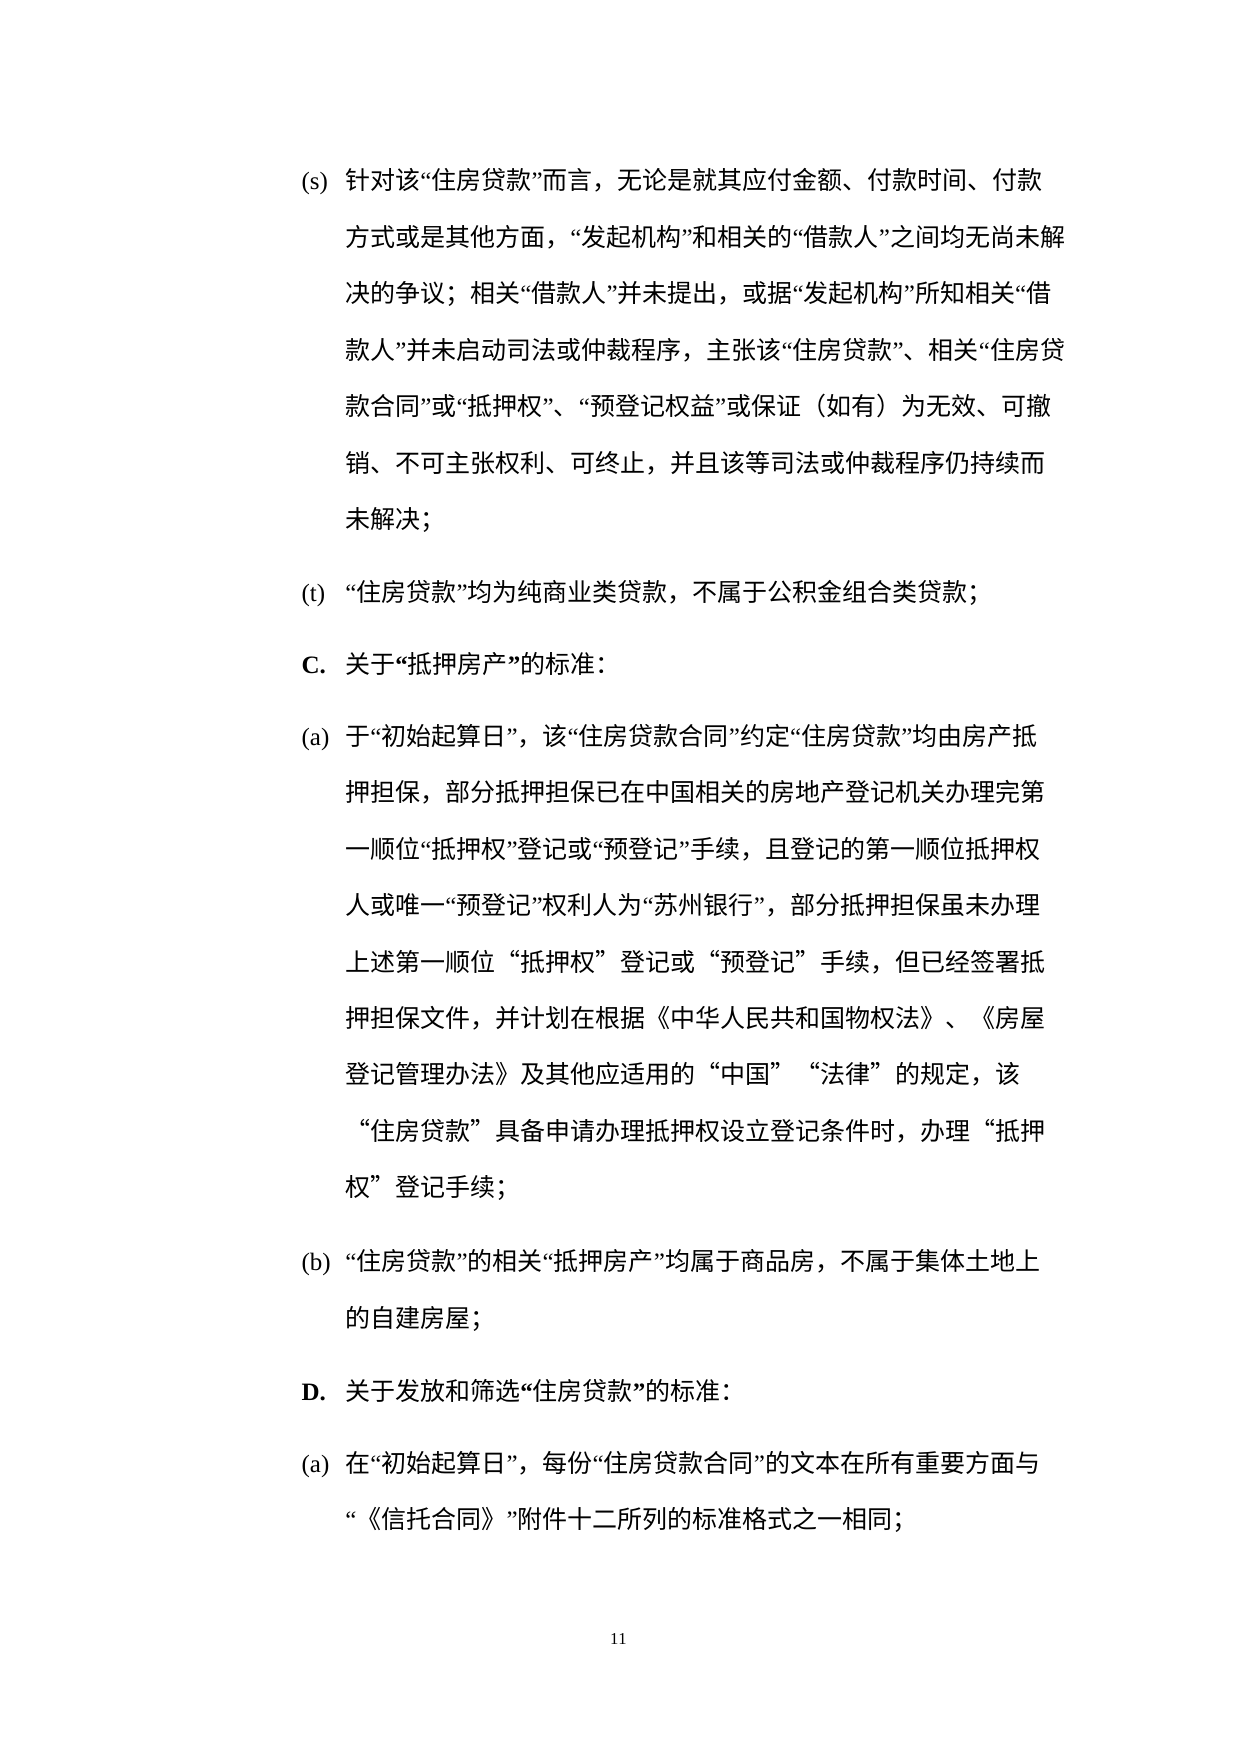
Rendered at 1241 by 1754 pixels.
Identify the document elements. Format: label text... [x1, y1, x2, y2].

list 关于发放和筛选“住房贷款”的标准： [301, 1372, 1066, 1408]
list 关于“抵押房产”的标准： [301, 644, 1066, 681]
list 在“初始起算日”，每份“住房贷款合同”的文本在所有重要方面与 [301, 1443, 1066, 1480]
list “住房贷款”的相关“抵押房产”均属于商品房，不属于集体土地上的自建房屋； [301, 1241, 1054, 1334]
list 于“初始起算日”，该“住房贷款合同”约定“住房贷款”均由房产抵押担保，部分抵押担保已在中国相关的房地产登记机关办理完第一顺位“抵押权”登记或“预登记”手续，且登记的第一顺位抵押权人或唯一“预登记”权利人为“”，部分抵押担保虽未办理上述第一顺位“抵押权”登记或“预登记”手续，但已经签署抵押担保文件，并计划在根据《中华人民共和国物权法》、《房屋登记管理办法》及其他应适用的“中国”“法律”的规定，该 “住房贷款”具备申请办理抵押权设立登记条件时，办理“抵押权”登记手续； [301, 716, 1054, 1204]
text “《信托合同》”附件十二所列的标准格式之一相同； [197, 1499, 1066, 1535]
list “住房贷款”均为纯商业类贷款，不属于公积金组合类贷款； [301, 572, 1066, 609]
list 针对该“住房贷款”而言，无论是就其应付金额、付款时间、付款方式或是其他方面，“发起机构”和相关的“借款人”之间均无尚未解决的争议；相关“借款人”并未提出，或据“发起机构”所知相关“借款人”并未启动司法或仲裁程序，主张该“住房贷款”、相关“住房贷款合同”或“抵押权”、“预登记权益”或保证（如有）为无效、可撤销、不可主张权利、可终止，并且该等司法或仲裁程序仍持续而未解决； [301, 161, 1066, 536]
